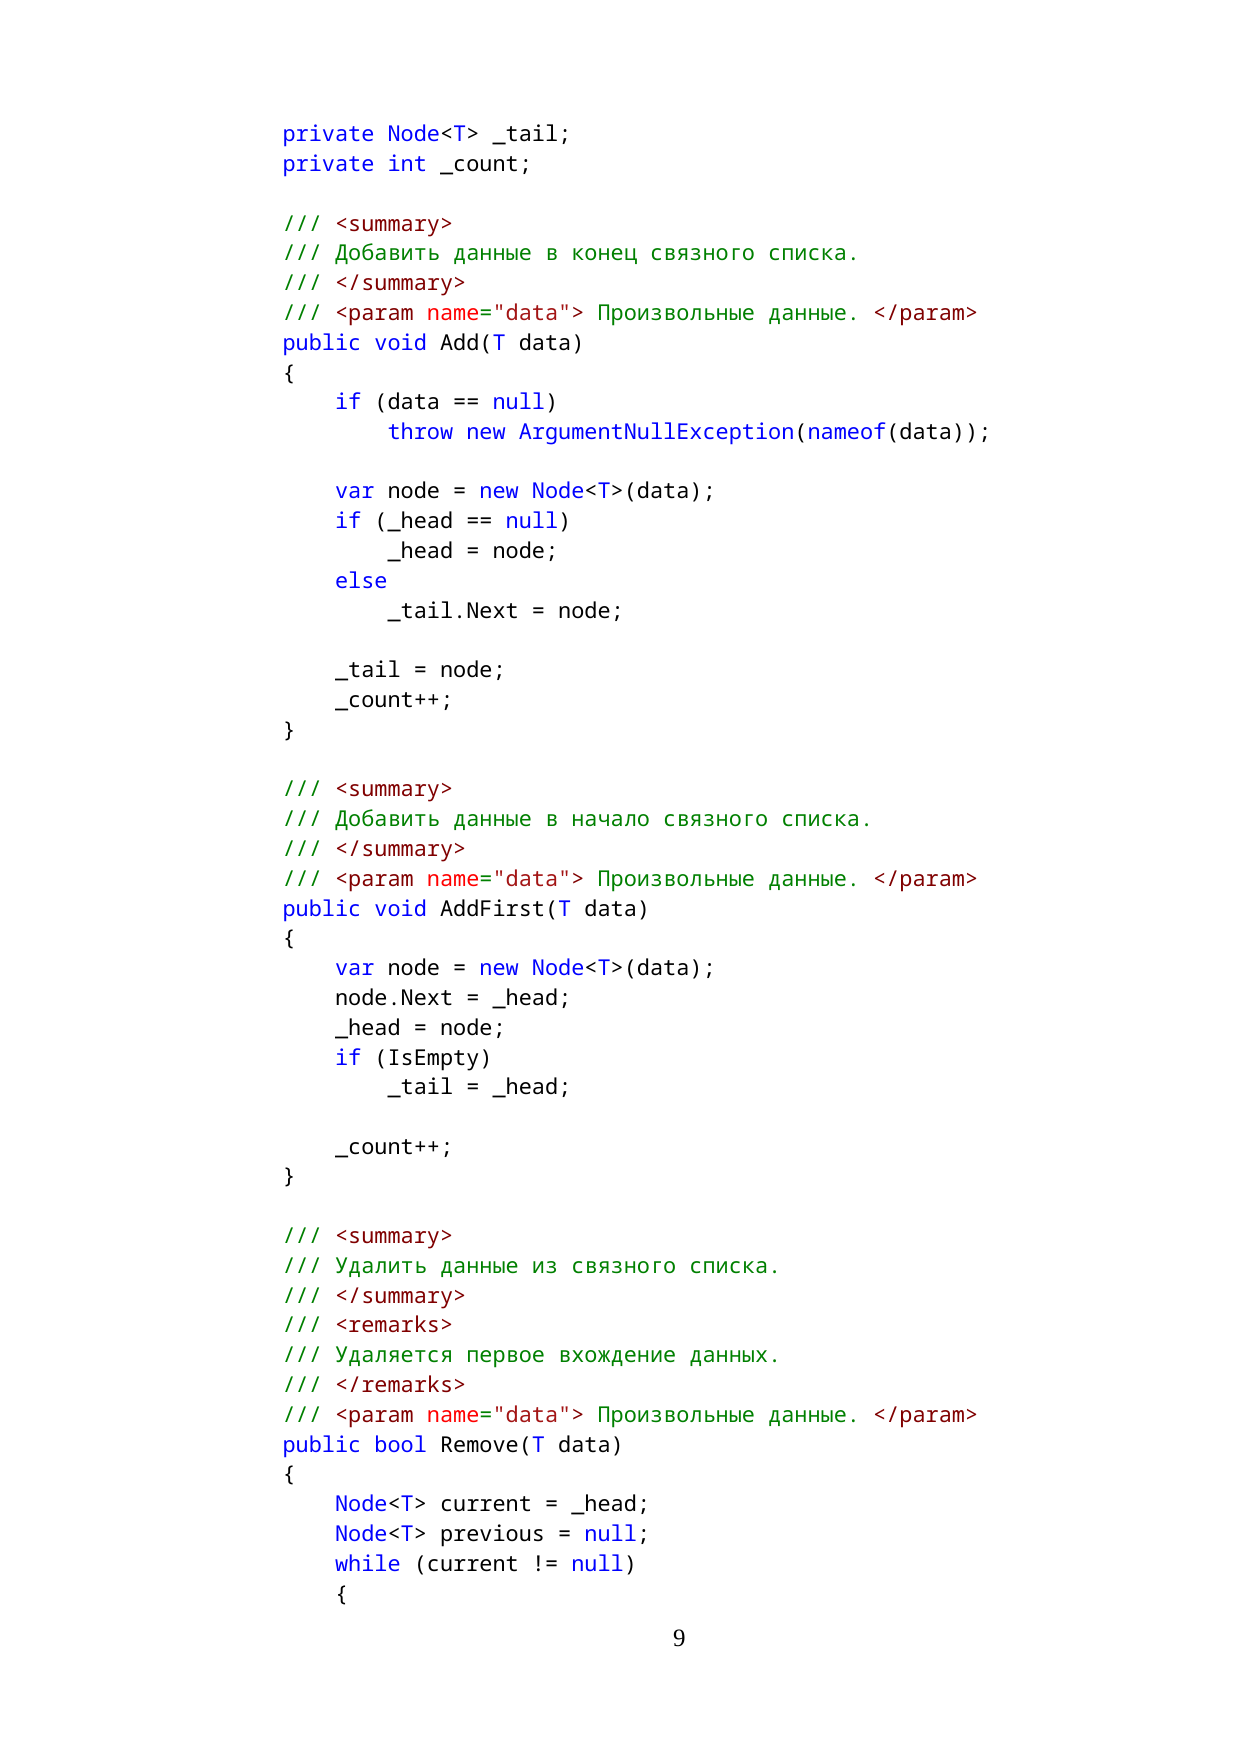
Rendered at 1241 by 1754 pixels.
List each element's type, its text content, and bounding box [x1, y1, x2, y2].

text /// Добавить данные в конец связного списка. [177, 237, 1181, 267]
text public void Add(T data) [177, 327, 1181, 356]
text /// Удалить данные из связного списка. [177, 1250, 1181, 1280]
text if (IsEmpty) [177, 1041, 1181, 1071]
text /// </remarks> [177, 1369, 1181, 1399]
text Node<T> previous = null; [177, 1518, 1181, 1548]
text while (current != null) [177, 1548, 1181, 1578]
text var node = new Node<T>(data); [177, 476, 1181, 505]
text } [177, 714, 1181, 743]
text private int _count; [177, 148, 1181, 178]
text _tail = node; [177, 654, 1181, 684]
text { [177, 922, 1181, 952]
text if (_head == null) [177, 505, 1181, 535]
text throw new ArgumentNullException(nameof(data)); [177, 416, 1181, 446]
text /// <summary> [177, 207, 1181, 237]
text /// <summary> [177, 773, 1181, 803]
text /// <param name="data"> Произвольные данные. </param> [177, 297, 1181, 327]
text node.Next = _head; [177, 982, 1181, 1012]
text public void AddFirst(T data) [177, 892, 1181, 922]
text /// <summary> [177, 1220, 1181, 1250]
text { [177, 1578, 1181, 1607]
text _count++; [177, 1131, 1181, 1161]
text if (data == null) [177, 386, 1181, 416]
text /// <param name="data"> Произвольные данные. </param> [177, 1399, 1181, 1429]
text var node = new Node<T>(data); [177, 952, 1181, 982]
text /// <param name="data"> Произвольные данные. </param> [177, 863, 1181, 892]
text } [177, 1161, 1181, 1190]
text { [177, 1458, 1181, 1488]
text _tail = _head; [177, 1071, 1181, 1101]
text /// <remarks> [177, 1309, 1181, 1339]
text /// Удаляется первое вхождение данных. [177, 1339, 1181, 1369]
text else [177, 565, 1181, 595]
text public bool Remove(T data) [177, 1429, 1181, 1458]
text /// </summary> [177, 833, 1181, 863]
text _head = node; [177, 535, 1181, 565]
text _tail.Next = node; [177, 595, 1181, 624]
text /// </summary> [177, 1280, 1181, 1309]
text /// </summary> [177, 267, 1181, 297]
text { [177, 356, 1181, 386]
text _count++; [177, 684, 1181, 714]
text private Node<T> _tail; [177, 118, 1181, 148]
text Node<T> current = _head; [177, 1488, 1181, 1518]
text _head = node; [177, 1012, 1181, 1041]
text /// Добавить данные в начало связного списка. [177, 803, 1181, 833]
